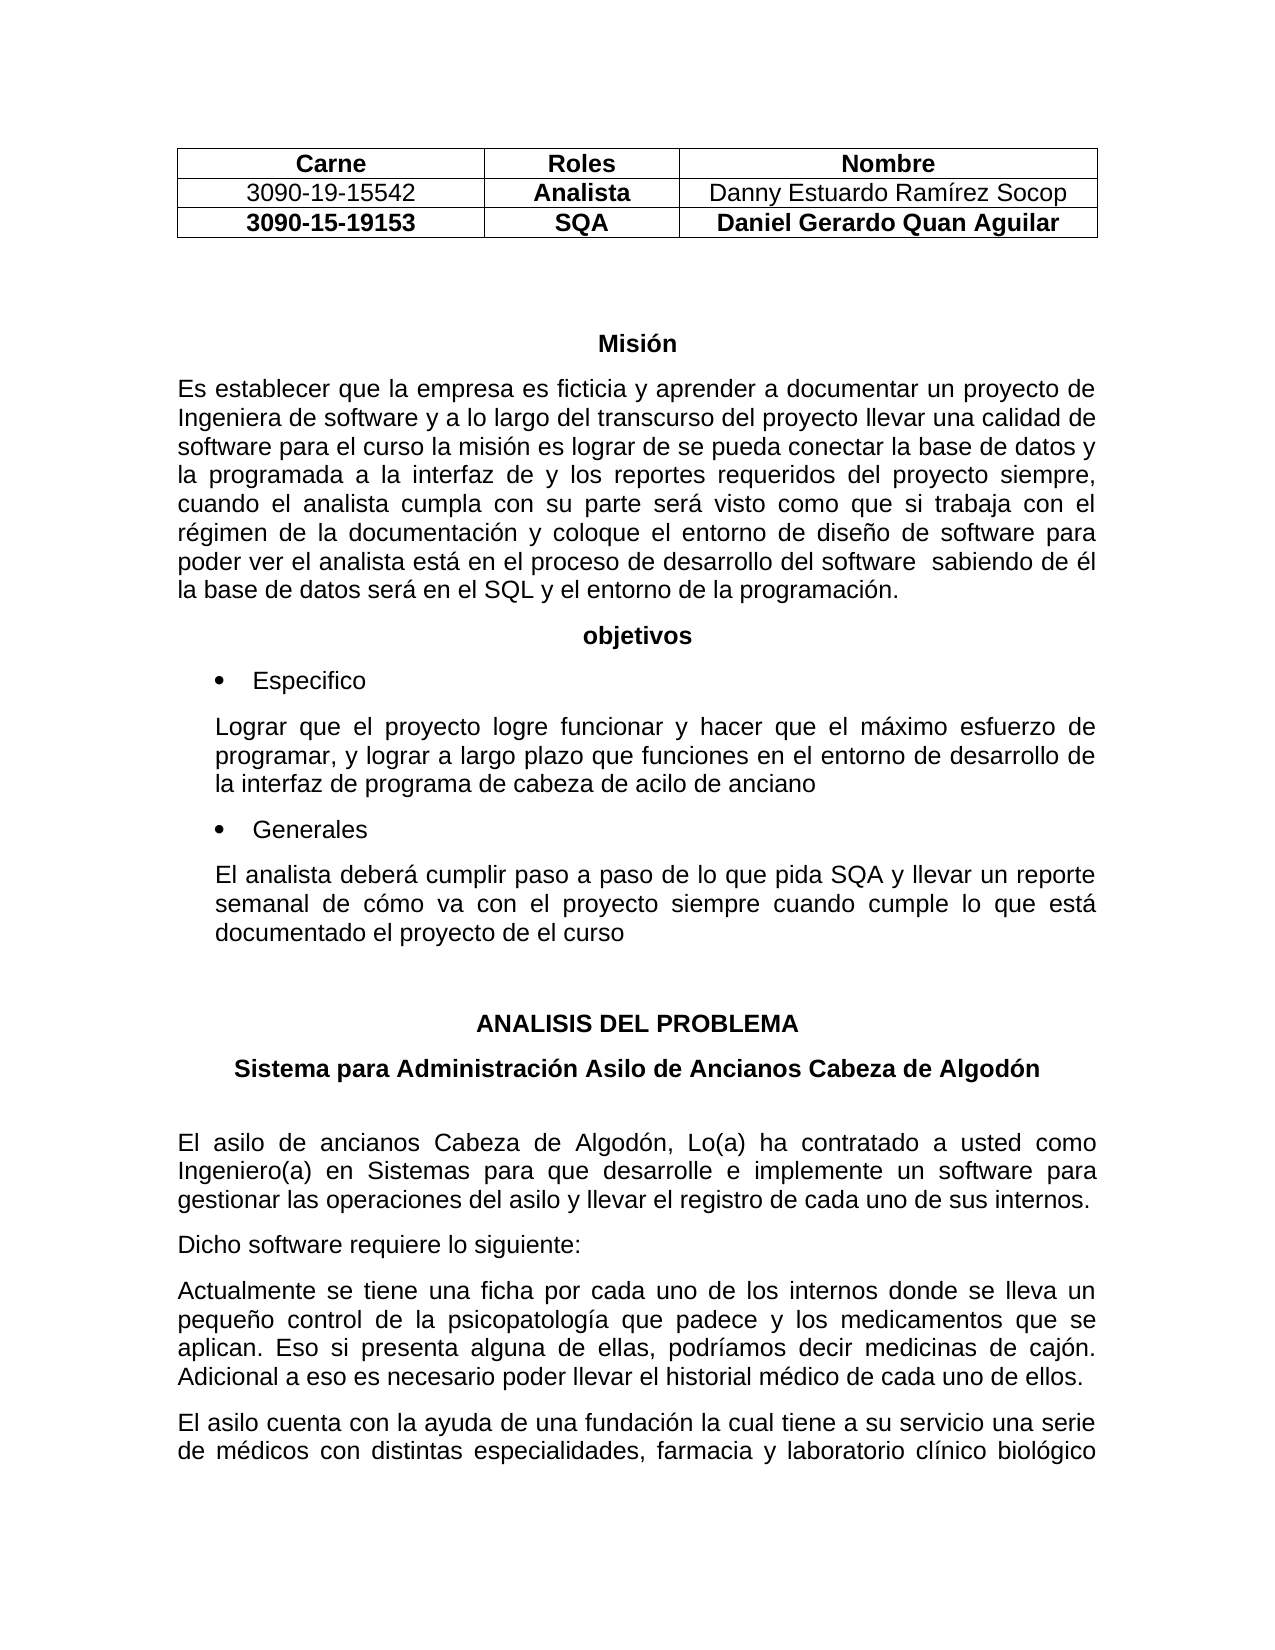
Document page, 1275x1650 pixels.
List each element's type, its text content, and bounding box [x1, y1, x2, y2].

text El analista deberá cumplir paso a paso de lo que pida SQA y llevar un reporte semanal de cómo va con el proyecto siempre cuando cumple lo que está documentado el proyecto de el curso [215, 860, 1098, 947]
table_header Nombre [680, 149, 1097, 177]
table_cell Analista [485, 179, 679, 207]
text objetivos [177, 621, 1098, 650]
text Sistema para Administración Asilo de Ancianos Cabeza de Algodón [177, 1054, 1098, 1111]
table_cell 3090-19-15542 [178, 179, 484, 207]
text Dicho software requiere lo siguiente: [177, 1230, 1098, 1259]
list Generales [215, 815, 1098, 844]
text Misión [177, 329, 1098, 358]
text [177, 1407, 1098, 1465]
table_header Roles [485, 149, 679, 177]
table_cell Daniel Gerardo Quan Aguilar [680, 208, 1097, 237]
text Es establecer que la empresa es ficticia y aprender a documentar un proyecto de Ingeniera de software y a lo largo del transcurso del proyecto llevar una calidad de software para el curso la misión es lograr de se pueda conectar la base de datos y la programada a la interfaz de y los reportes requeridos del proyecto siempre, cuando el analista cumpla con su parte será visto como que si trabaja con el régimen de la documentación y coloque el entorno de diseño de software para poder ver el analista está en el proceso de desarrollo del software sabiendo de él la base de datos será en el SQL y el entorno de la programación. [177, 374, 1098, 604]
list Especifico [215, 666, 1098, 695]
text Lograr que el proyecto logre funcionar y hacer que el máximo esfuerzo de programar, y lograr a largo plazo que funciones en el entorno de desarrollo de la interfaz de programa de cabeza de acilo de anciano [215, 712, 1098, 798]
text El asilo de ancianos Cabeza de Algodón, Lo(a) ha contratado a usted como Ingeniero(a) en Sistemas para que desarrolle e implemente un software para gestionar las operaciones del asilo y llevar el registro de cada uno de sus internos. [177, 1127, 1098, 1214]
table_cell 3090-15-19153 [178, 208, 484, 237]
table_cell SQA [485, 208, 679, 237]
text ANALISIS DEL PROBLEMA [177, 1009, 1098, 1037]
table_cell Danny Estuardo Ramírez Socop [680, 179, 1097, 207]
table_header Carne [178, 149, 484, 177]
text Actualmente se tiene una ficha por cada uno de los internos donde se lleva un pequeño control de la psicopatología que padece y los medicamentos que se aplican. Eso si presenta alguna de ellas, podríamos decir medicinas de cajón. Adicional a eso es necesario poder llevar el historial médico de cada uno de ellos. [177, 1276, 1098, 1391]
